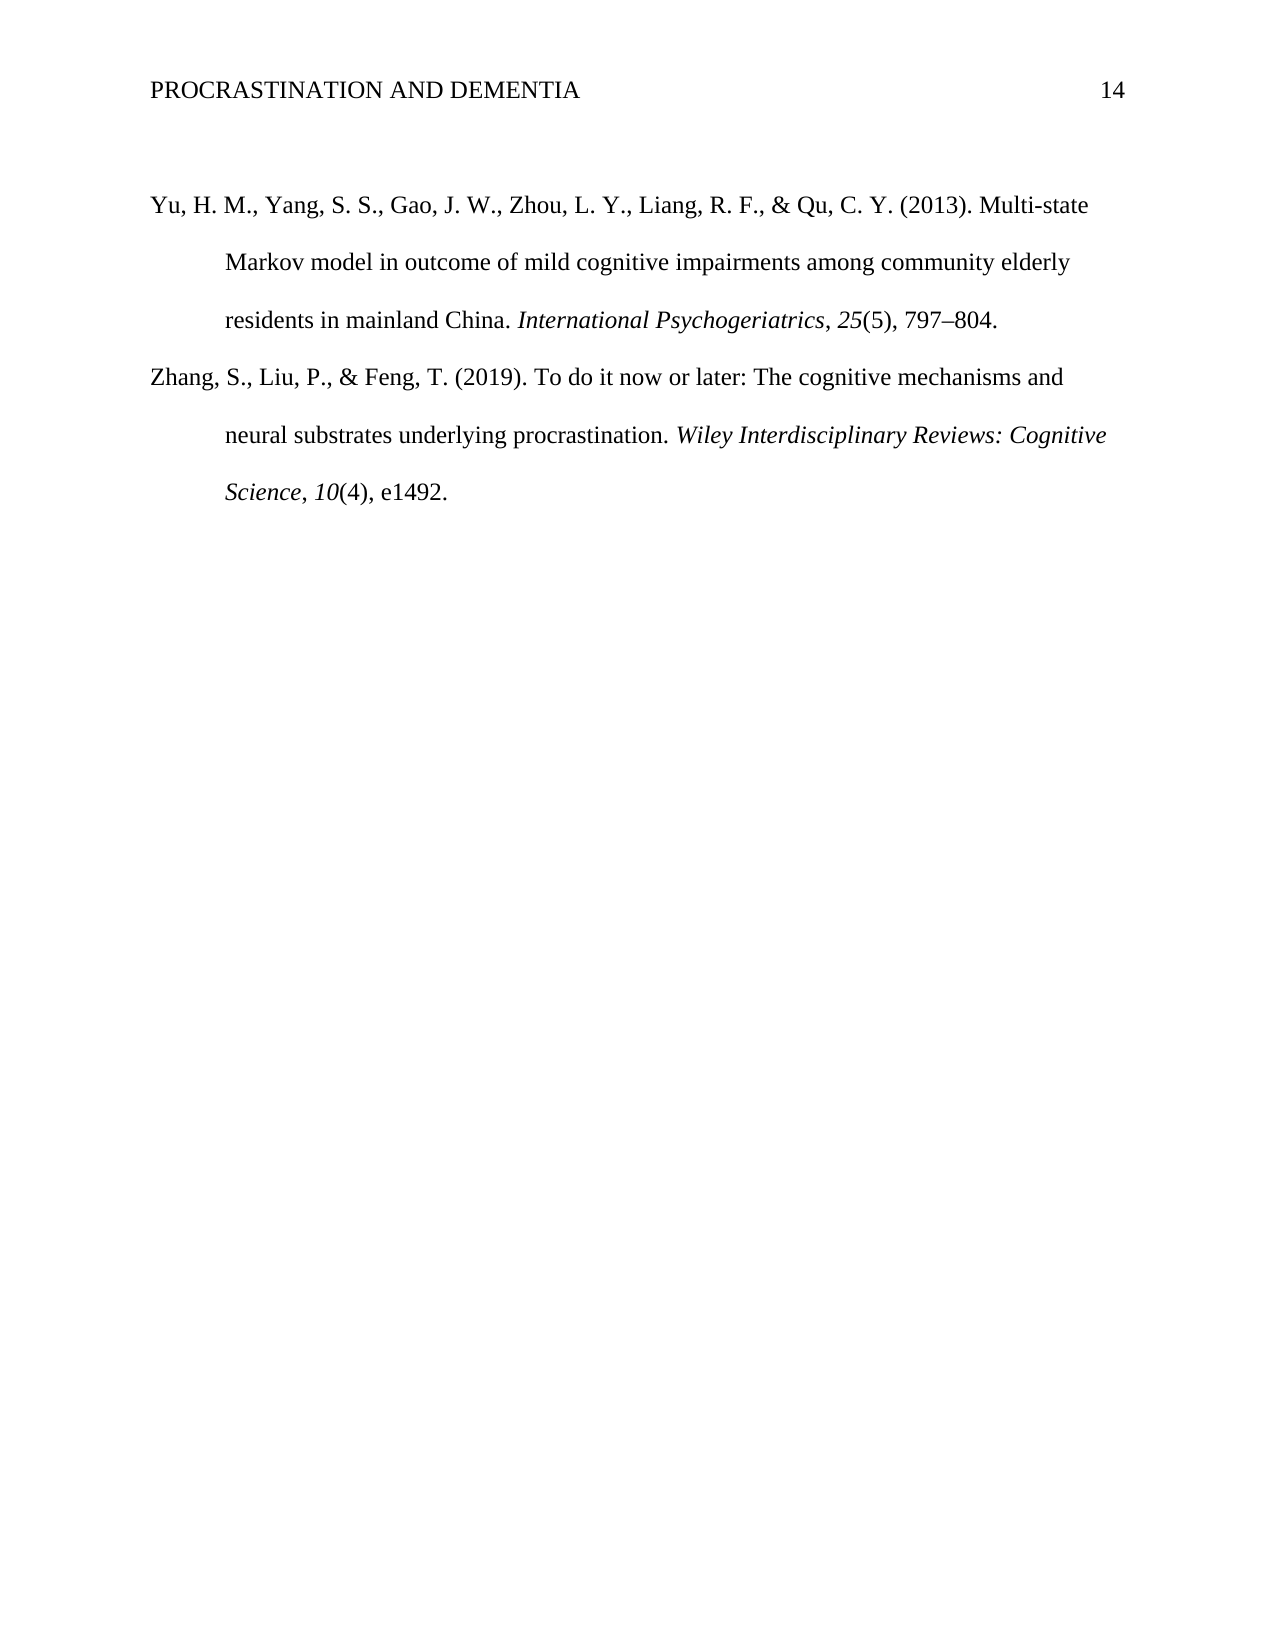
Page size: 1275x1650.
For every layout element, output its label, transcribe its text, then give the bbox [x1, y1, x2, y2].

text Zhang, S., Liu, P., & Feng, T. (2019). To do it now or later: The cognitive mechanisms and neural substrates underlying procrastination. Wiley Interdisciplinary Reviews: Cognitive Science, 10(4), e1492. [150, 362, 1125, 506]
